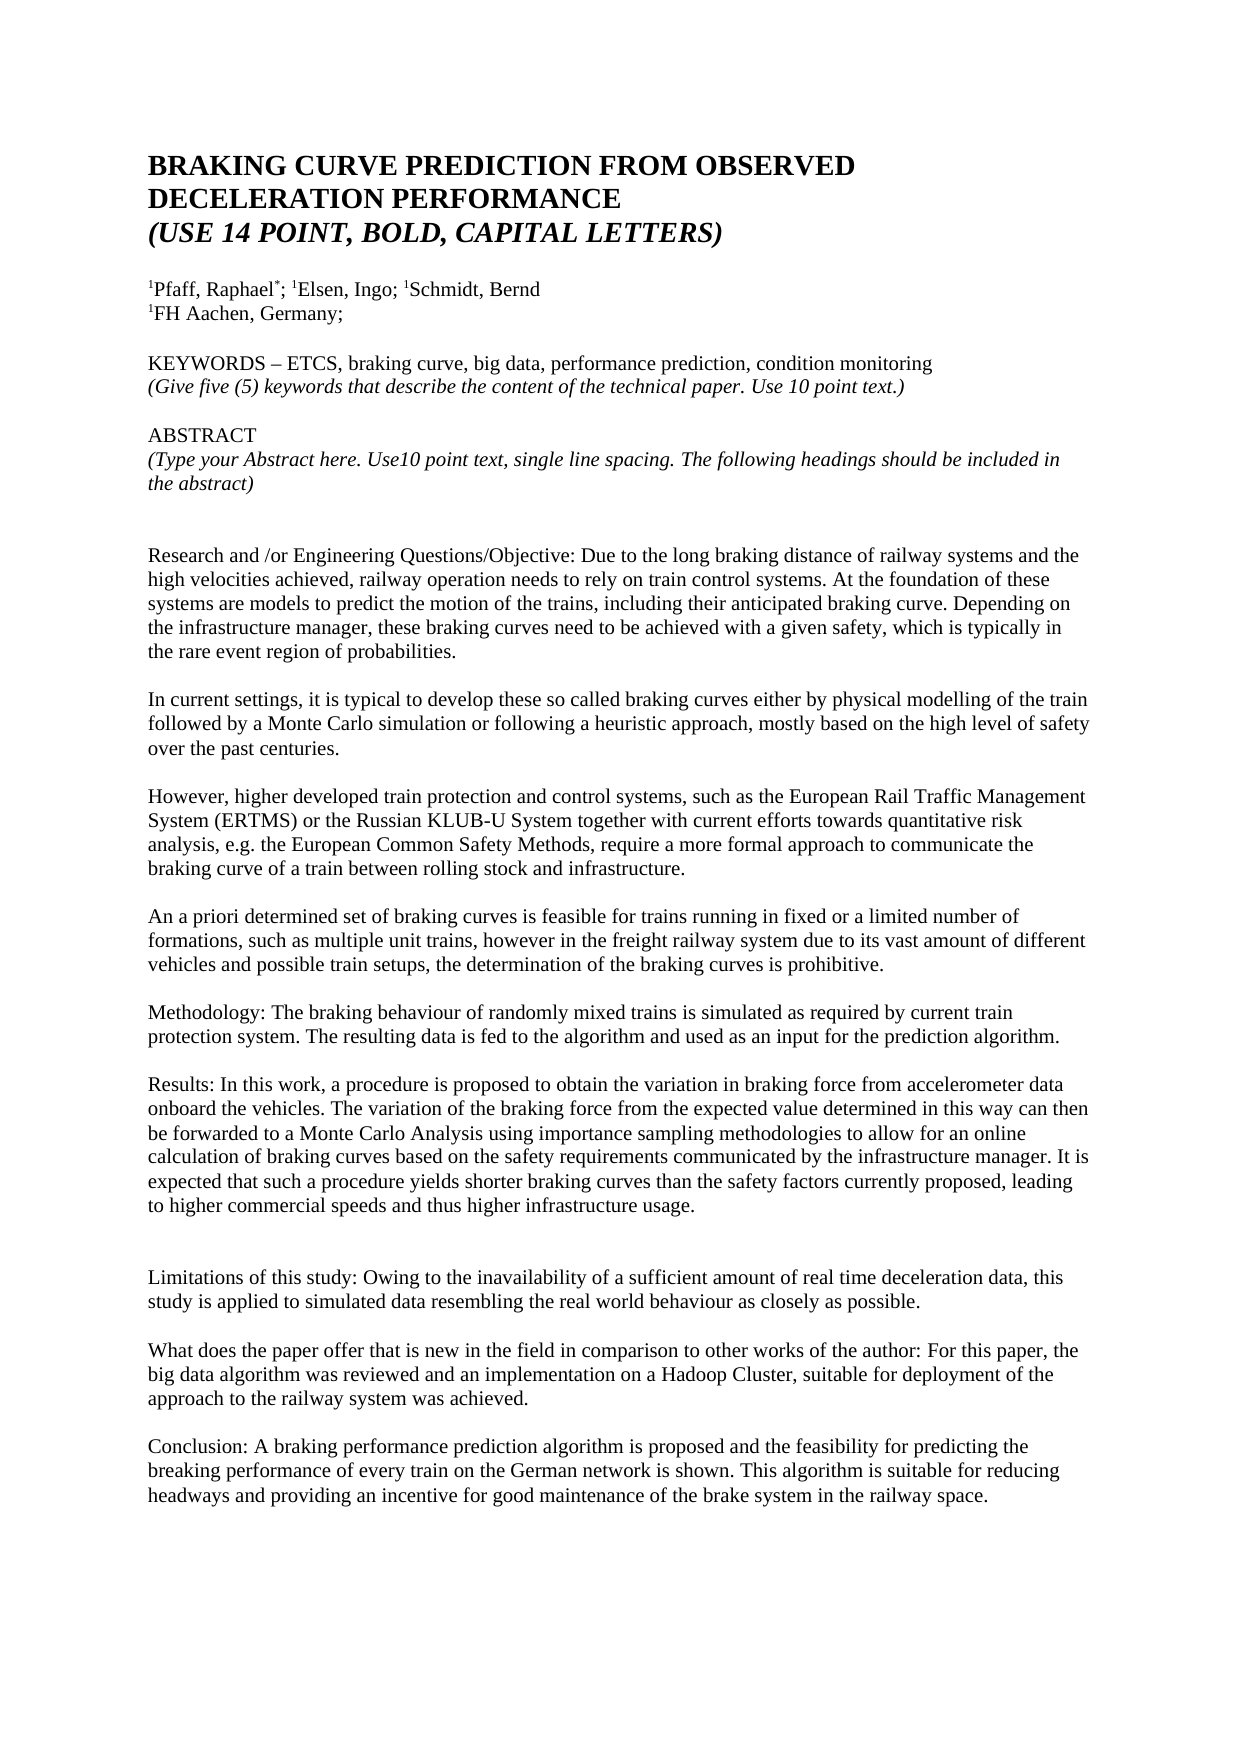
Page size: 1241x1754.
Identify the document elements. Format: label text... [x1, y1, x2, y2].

text (Give five (5) keywords that describe the content of the technical paper. Use 10 point text.) [148, 374, 1092, 398]
text In current settings, it is typical to develop these so called braking curves either by physical modelling of the train followed by a Monte Carlo simulation or following a heuristic approach, mostly based on the high level of safety over the past centuries. [148, 687, 1092, 759]
text (USE 14 POINT, BOLD, CAPITAL LETTERS) [148, 215, 1092, 248]
text 1FH Aachen, Germany; [148, 301, 1092, 325]
text An a priori determined set of braking curves is feasible for trains running in fixed or a limited number of formations, such as multiple unit trains, however in the freight railway system due to its vast amount of different vehicles and possible train setups, the determination of the braking curves is prohibitive. [148, 904, 1092, 976]
text KEYWORDS – ETCS, braking curve, big data, performance prediction, condition monitoring [148, 350, 1092, 374]
text Conclusion: A braking performance prediction algorithm is proposed and the feasibility for predicting the breaking performance of every train on the German network is shown. This algorithm is suitable for reducing headways and providing an incentive for good maintenance of the brake system in the railway space. [148, 1434, 1092, 1507]
text ABSTRACT [148, 423, 1092, 447]
text 1Pfaff, Raphael*; 1Elsen, Ingo; 1Schmidt, Bernd [148, 277, 1092, 301]
text Results: In this work, a procedure is proposed to obtain the variation in braking force from accelerometer data onboard the vehicles. The variation of the braking force from the expected value determined in this way can then be forwarded to a Monte Carlo Analysis using importance sampling methodologies to allow for an online calculation of braking curves based on the safety requirements communicated by the infrastructure manager. It is expected that such a procedure yields shorter braking curves than the safety factors currently proposed, leading to higher commercial speeds and thus higher infrastructure usage. [148, 1072, 1092, 1217]
text Methodology: The braking behaviour of randomly mixed trains is simulated as required by current train protection system. The resulting data is fed to the algorithm and used as an input for the prediction algorithm. [148, 1000, 1092, 1048]
text (Type your Abstract here. Use10 point text, single line spacing. The following headings should be included in the abstract) [148, 447, 1092, 495]
text Research and /or Engineering Questions/Objective: Due to the long braking distance of railway systems and the high velocities achieved, railway operation needs to rely on train control systems. At the foundation of these systems are models to predict the motion of the trains, including their anticipated braking curve. Depending on the infrastructure manager, these braking curves need to be achieved with a given safety, which is typically in the rare event region of probabilities. [148, 543, 1092, 663]
text BRAKING CURVE PREDICTION FROM OBSERVED DECELERATION PERFORMANCE [148, 148, 1092, 215]
text Limitations of this study: Owing to the inavailability of a sufficient amount of real time deceleration data, this study is applied to simulated data resembling the real world behaviour as closely as possible. [148, 1265, 1092, 1313]
text However, higher developed train protection and control systems, such as the European Rail Traffic Management System (ERTMS) or the Russian KLUB-U System together with current efforts towards quantitative risk analysis, e.g. the European Common Safety Methods, require a more formal approach to communicate the braking curve of a train between rolling stock and infrastructure. [148, 783, 1092, 880]
text What does the paper offer that is new in the field in comparison to other works of the author: For this paper, the big data algorithm was reviewed and an implementation on a Hadoop Cluster, suitable for deployment of the approach to the railway system was achieved. [148, 1338, 1092, 1410]
